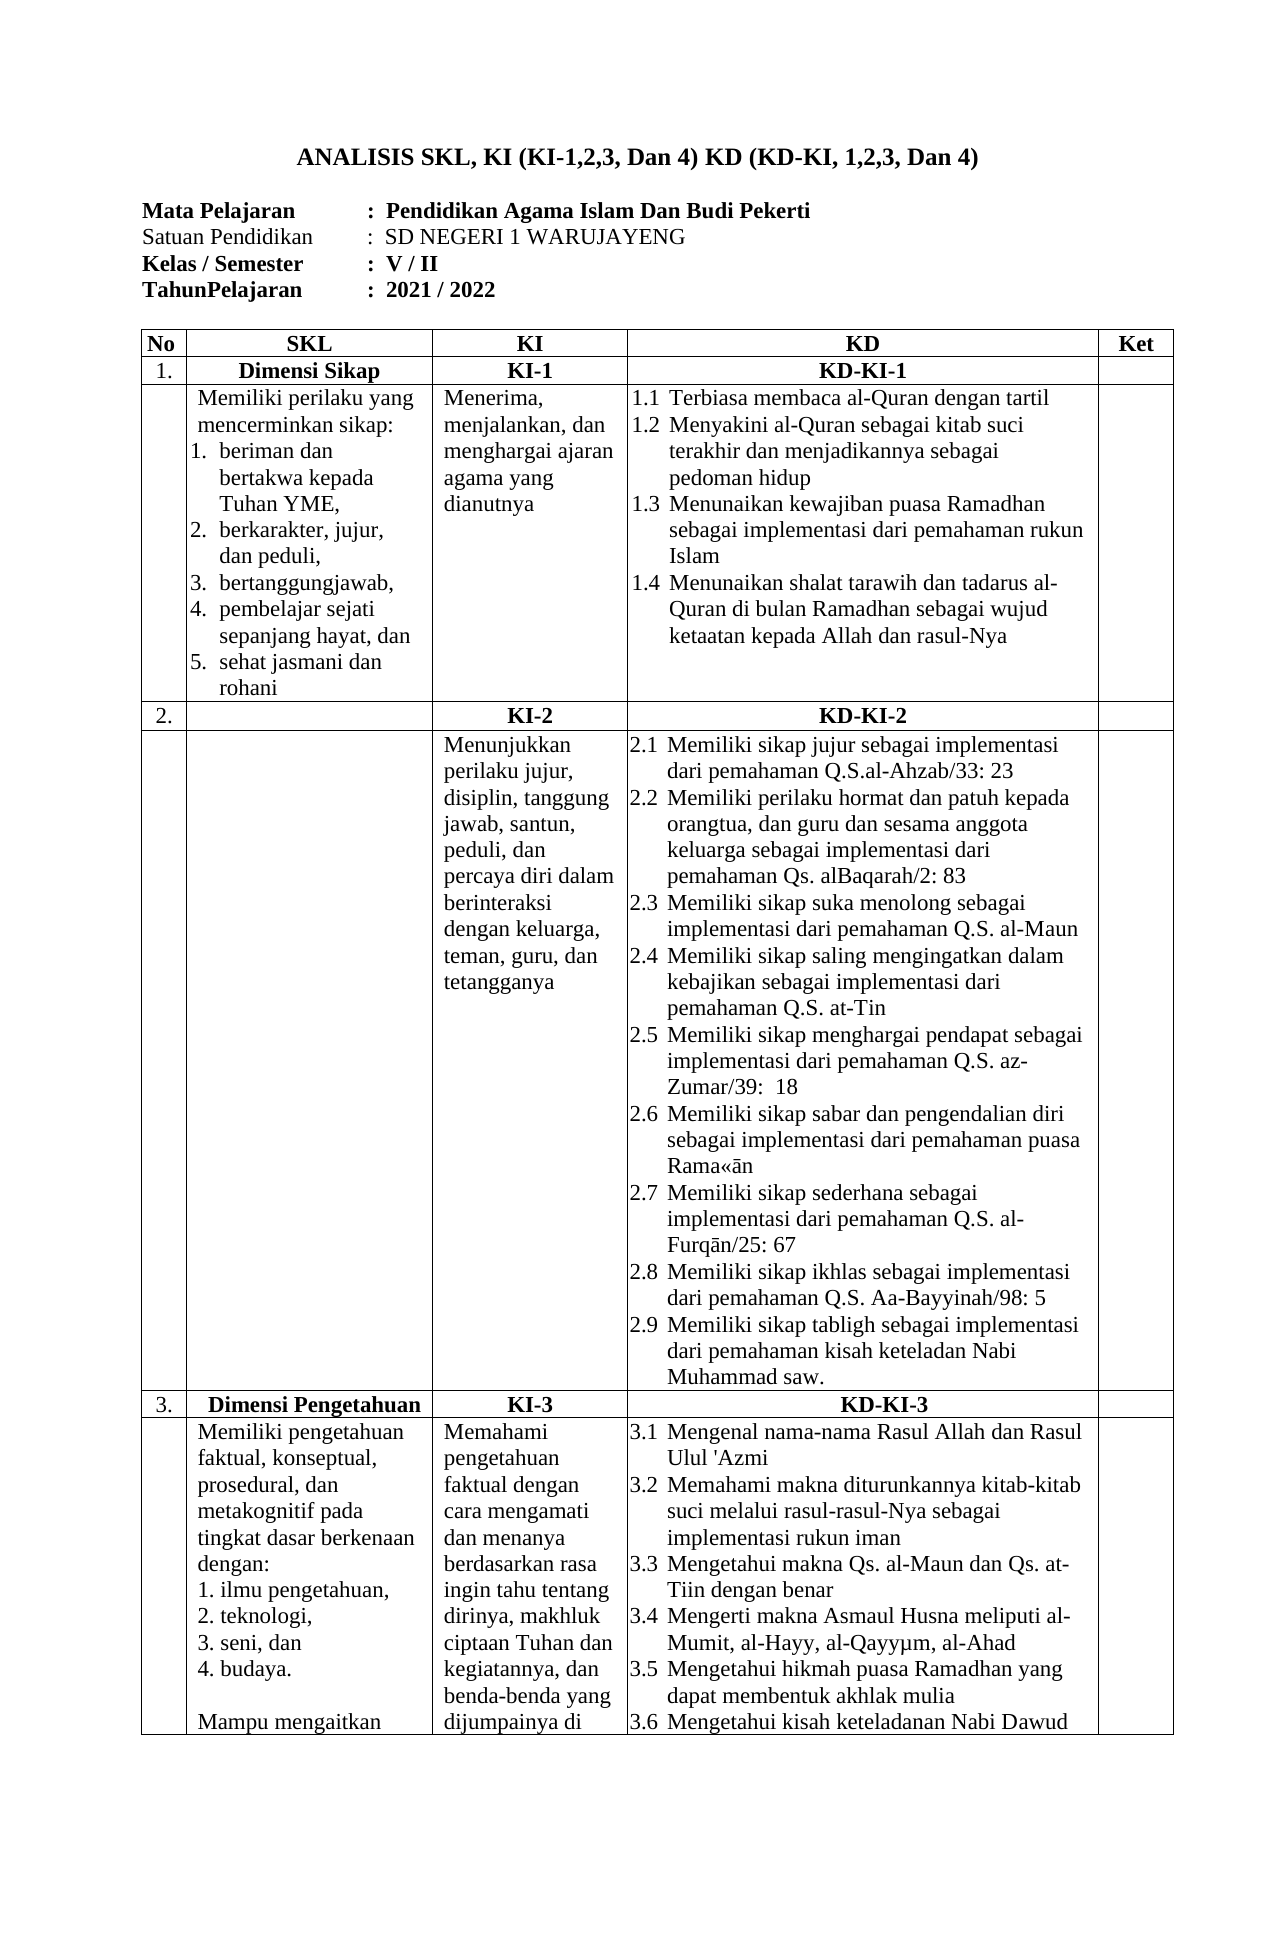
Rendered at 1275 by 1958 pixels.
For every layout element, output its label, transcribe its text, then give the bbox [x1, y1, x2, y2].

text TahunPelajaran : 2021 / 2022 [142, 276, 1133, 302]
table_cell Memiliki perilaku yang mencerminkan sikap: beriman dan bertakwa kepada Tuhan YME, berkarakter, jujur, dan peduli, bertanggungjawab, pembelajar sejati sepanjang hayat, dan sehat jasmani dan rohani [187, 385, 432, 701]
table_cell [142, 1418, 186, 1734]
table_header No [142, 330, 186, 356]
table_cell KD-KI-2 [628, 702, 1098, 730]
table_cell Menunjukkan perilaku jujur, disiplin, tanggung jawab, santun, peduli, dan percaya diri dalam berinteraksi dengan keluarga, teman, guru, dan tetangganya [433, 731, 627, 1390]
table_cell Memiliki sikap jujur sebagai implementasi dari pemahaman Q.S.al-Ahzab/33: 23 Memiliki perilaku hormat dan patuh kepada orangtua, dan guru dan sesama anggota keluarga sebagai implementasi dari pemahaman Qs. alBaqarah/2: 83 Memiliki sikap suka menolong sebagai implementasi dari pemahaman Q.S. al-Maun Memiliki sikap saling mengingatkan dalam kebajikan sebagai implementasi dari pemahaman Q.S. at-Tin Memiliki sikap menghargai pendapat sebagai implementasi dari pemahaman Q.S. az-Zumar/39: 18 Memiliki sikap sabar dan pengendalian diri sebagai implementasi dari pemahaman puasa Rama«ān Memiliki sikap sederhana sebagai implementasi dari pemahaman Q.S. al-Furqān/25: 67 Memiliki sikap ikhlas sebagai implementasi dari pemahaman Q.S. Aa-Bayyinah/98: 5 Memiliki sikap tabligh sebagai implementasi dari pemahaman kisah keteladan Nabi Muhammad saw. [628, 731, 1098, 1390]
table_cell [1099, 731, 1173, 1390]
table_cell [187, 1418, 432, 1734]
table_cell KI-1 [433, 357, 627, 383]
table_cell KD-KI-1 [628, 357, 1098, 383]
text Kelas / Semester : V / II [142, 249, 1133, 276]
table_cell KD-KI-3 [628, 1391, 1098, 1417]
table_cell Dimensi Sikap [187, 357, 432, 383]
table_cell [187, 731, 432, 1390]
table_cell [1099, 385, 1173, 701]
table_cell [1099, 702, 1173, 730]
table_cell Terbiasa membaca al-Quran dengan tartil Menyakini al-Quran sebagai kitab suci terakhir dan menjadikannya sebagai pedoman hidup Menunaikan kewajiban puasa Ramadhan sebagai implementasi dari pemahaman rukun Islam Menunaikan shalat tarawih dan tadarus al-Quran di bulan Ramadhan sebagai wujud ketaatan kepada Allah dan rasul-Nya [628, 385, 1098, 701]
table_cell KI-3 [433, 1391, 627, 1417]
table_cell KI-2 [433, 702, 627, 730]
table_cell 3. [142, 1391, 186, 1417]
table_cell [1099, 357, 1173, 383]
table_cell 1. [142, 357, 186, 383]
table_header SKL [187, 330, 432, 356]
table_header KI [433, 330, 627, 356]
table_cell [142, 385, 186, 701]
table_cell [187, 702, 432, 730]
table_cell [433, 1418, 627, 1734]
text Satuan Pendidikan : SD NEGERI 1 WARUJAYENG [142, 223, 1133, 249]
text ANALISIS SKL, KI (KI-1,2,3, Dan 4) KD (KD-KI, 1,2,3, Dan 4) [142, 142, 1133, 171]
table_cell [1099, 1391, 1173, 1417]
table_cell [1099, 1418, 1173, 1734]
table_cell 2. [142, 702, 186, 730]
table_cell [628, 1418, 1098, 1734]
table_header KD [628, 330, 1098, 356]
table_cell Menerima, menjalankan, dan menghargai ajaran agama yang dianutnya [433, 385, 627, 701]
text Mata Pelajaran : Pendidikan Agama Islam Dan Budi Pekerti [142, 197, 1133, 223]
table_cell [142, 731, 186, 1390]
table_cell Dimensi Pengetahuan [187, 1391, 432, 1417]
table_header Ket [1099, 330, 1173, 356]
